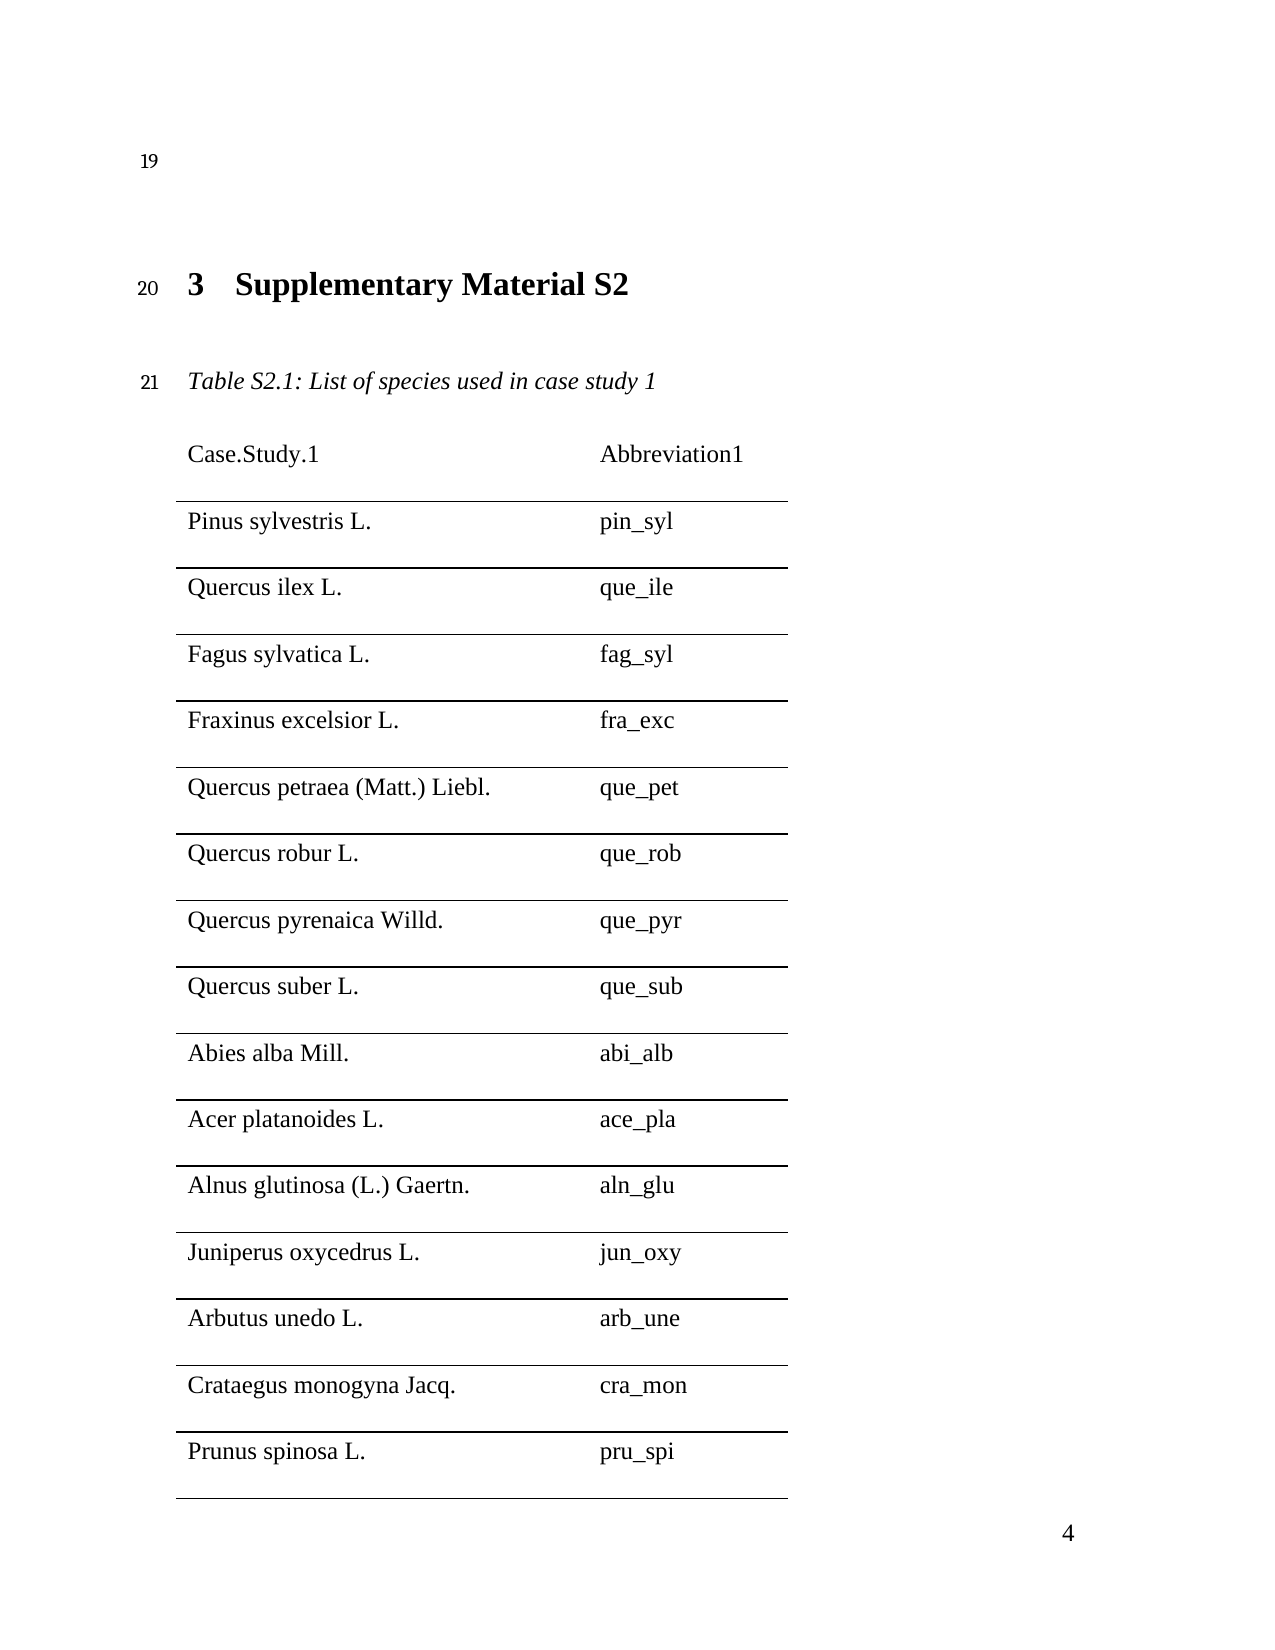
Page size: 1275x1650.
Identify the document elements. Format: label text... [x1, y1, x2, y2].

table_cell abi_alb [588, 1034, 788, 1099]
table_cell Fraxinus excelsior L. [176, 702, 588, 767]
table_cell Alnus glutinosa (L.) Gaertn. [176, 1167, 588, 1232]
table_cell Pinus sylvestris L. [176, 502, 588, 567]
table_cell fra_exc [588, 702, 788, 767]
table_cell que_rob [588, 835, 788, 899]
table_cell Quercus robur L. [176, 835, 588, 899]
table_cell aln_glu [588, 1167, 788, 1232]
table_cell Quercus ilex L. [176, 569, 588, 634]
table_cell cra_mon [588, 1366, 788, 1431]
table_cell que_sub [588, 968, 788, 1032]
table_cell Fagus sylvatica L. [176, 635, 588, 700]
table_cell Quercus pyrenaica Willd. [176, 901, 588, 966]
table_header Case.Study.1 [176, 436, 588, 501]
table_cell pru_spi [588, 1433, 788, 1498]
table_cell Prunus spinosa L. [176, 1433, 588, 1498]
table_cell Quercus petraea (Matt.) Liebl. [176, 768, 588, 833]
table_cell jun_oxy [588, 1233, 788, 1298]
table_cell arb_une [588, 1300, 788, 1365]
table_cell Abies alba Mill. [176, 1034, 588, 1099]
table_cell Juniperus oxycedrus L. [176, 1233, 588, 1298]
table_cell Acer platanoides L. [176, 1101, 588, 1165]
table_cell Crataegus monogyna Jacq. [176, 1366, 588, 1431]
table_header Abbreviation1 [588, 436, 788, 501]
subtitle Supplementary Material S2 [187, 264, 1087, 302]
text Table S2.1: List of species used in case study 1 [187, 366, 1087, 394]
table_cell Quercus suber L. [176, 968, 588, 1032]
table_cell que_pet [588, 768, 788, 833]
table_cell ace_pla [588, 1101, 788, 1165]
table_cell fag_syl [588, 635, 788, 700]
table_cell que_pyr [588, 901, 788, 966]
table_cell Arbutus unedo L. [176, 1300, 588, 1365]
table_cell que_ile [588, 569, 788, 634]
table_cell pin_syl [588, 502, 788, 567]
